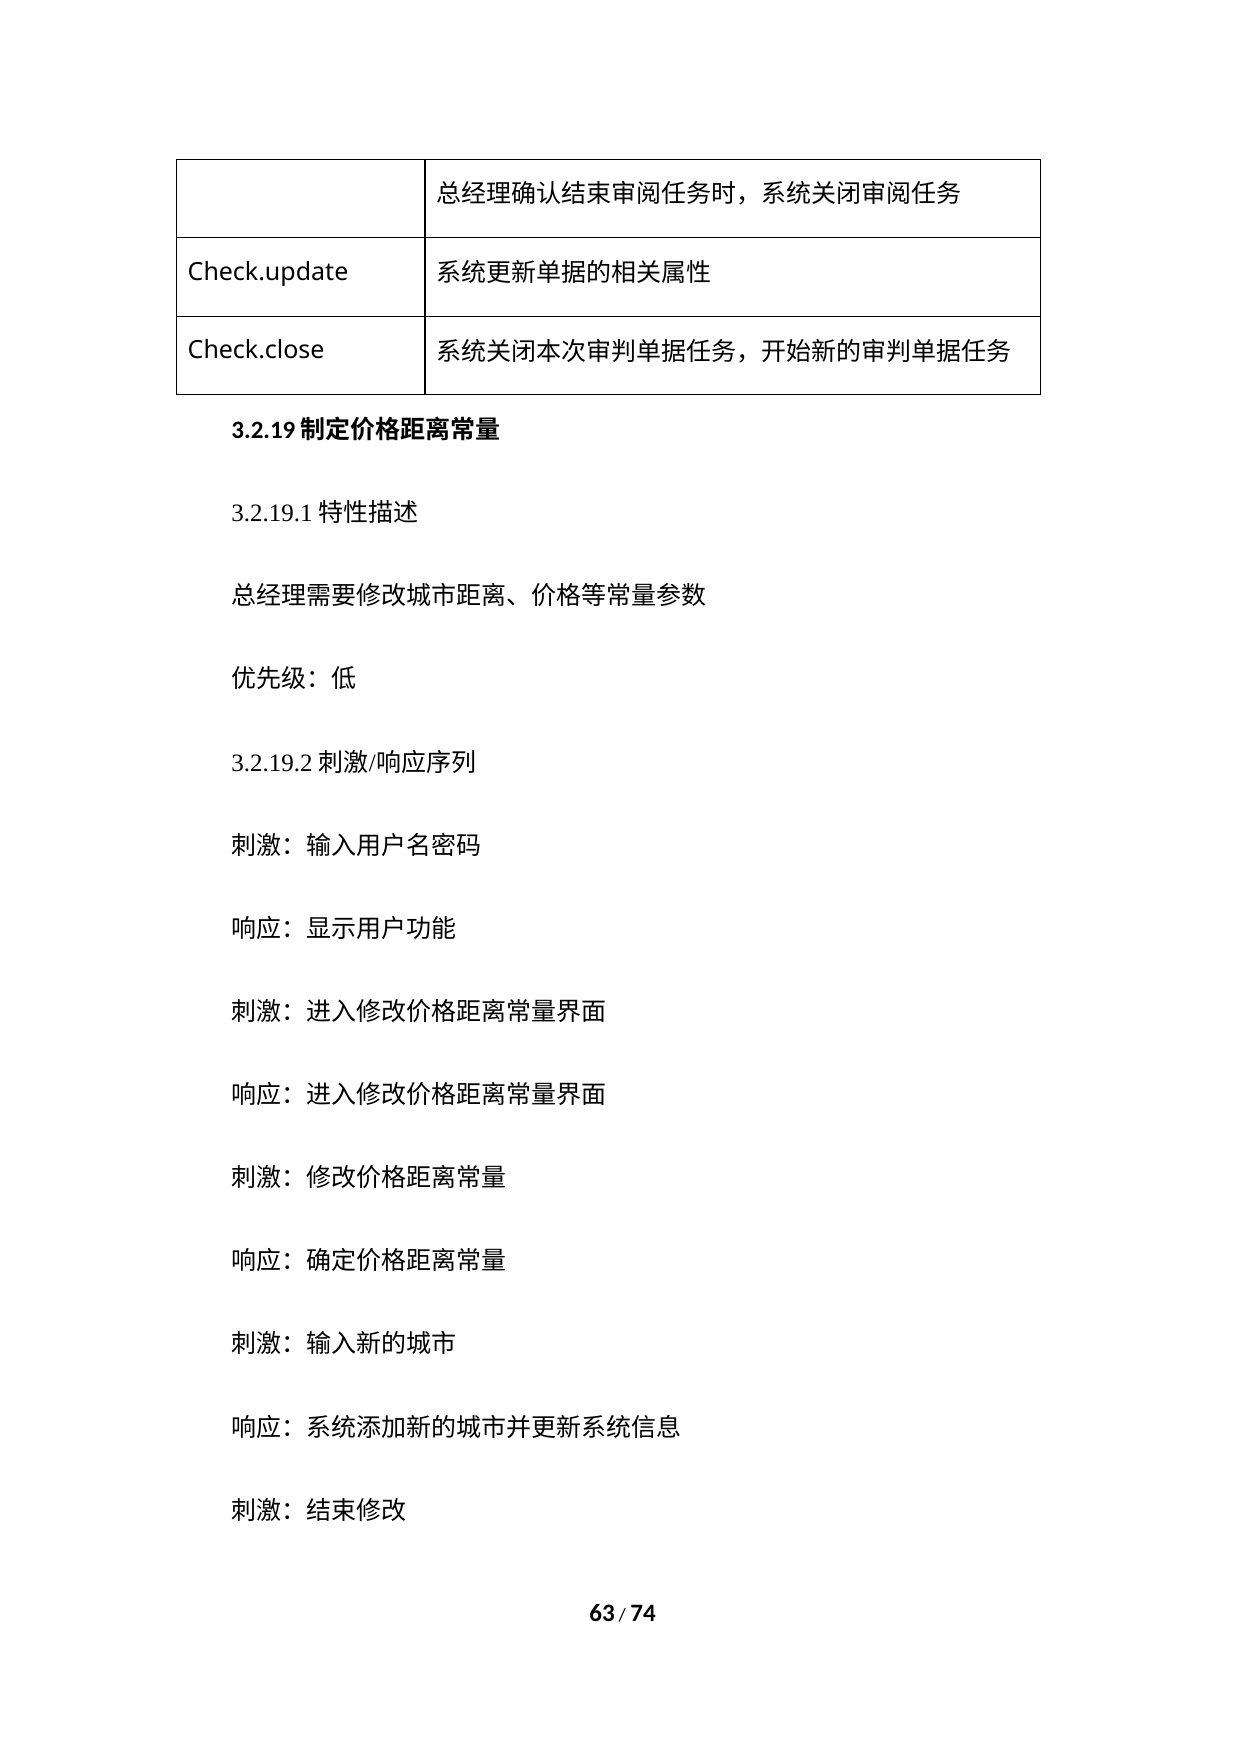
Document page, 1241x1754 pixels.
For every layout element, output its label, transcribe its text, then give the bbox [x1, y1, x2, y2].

text 刺激：输入用户名密码 [187, 811, 1053, 876]
text 总经理需要修改城市距离、价格等常量参数 [187, 561, 1053, 626]
text 响应：确定价格距离常量 [187, 1226, 1053, 1291]
text 优先级：低 [187, 644, 1053, 709]
table_cell 系统关闭本次审判单据任务，开始新的审判单据任务 [426, 317, 1040, 394]
text 响应：进入修改价格距离常量界面 [187, 1060, 1053, 1125]
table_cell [426, 160, 1040, 237]
text 3.2.19制定价格距离常量 [187, 395, 1053, 460]
table_cell Check.update [177, 238, 424, 316]
table_cell Check.close [177, 317, 424, 394]
text 刺激：结束修改 [187, 1476, 1053, 1541]
text 刺激：输入新的城市 [187, 1309, 1053, 1374]
text 刺激：进入修改价格距离常量界面 [187, 977, 1053, 1042]
text 刺激：修改价格距离常量 [187, 1143, 1053, 1208]
table_cell 系统更新单据的相关属性 [426, 238, 1040, 316]
text 3.2.19.1 特性描述 [187, 478, 1053, 543]
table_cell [177, 160, 424, 237]
text 3.2.19.2 刺激/响应序列 [187, 728, 1053, 793]
text 响应：系统添加新的城市并更新系统信息 [187, 1393, 1053, 1458]
text 响应：显示用户功能 [187, 894, 1053, 959]
